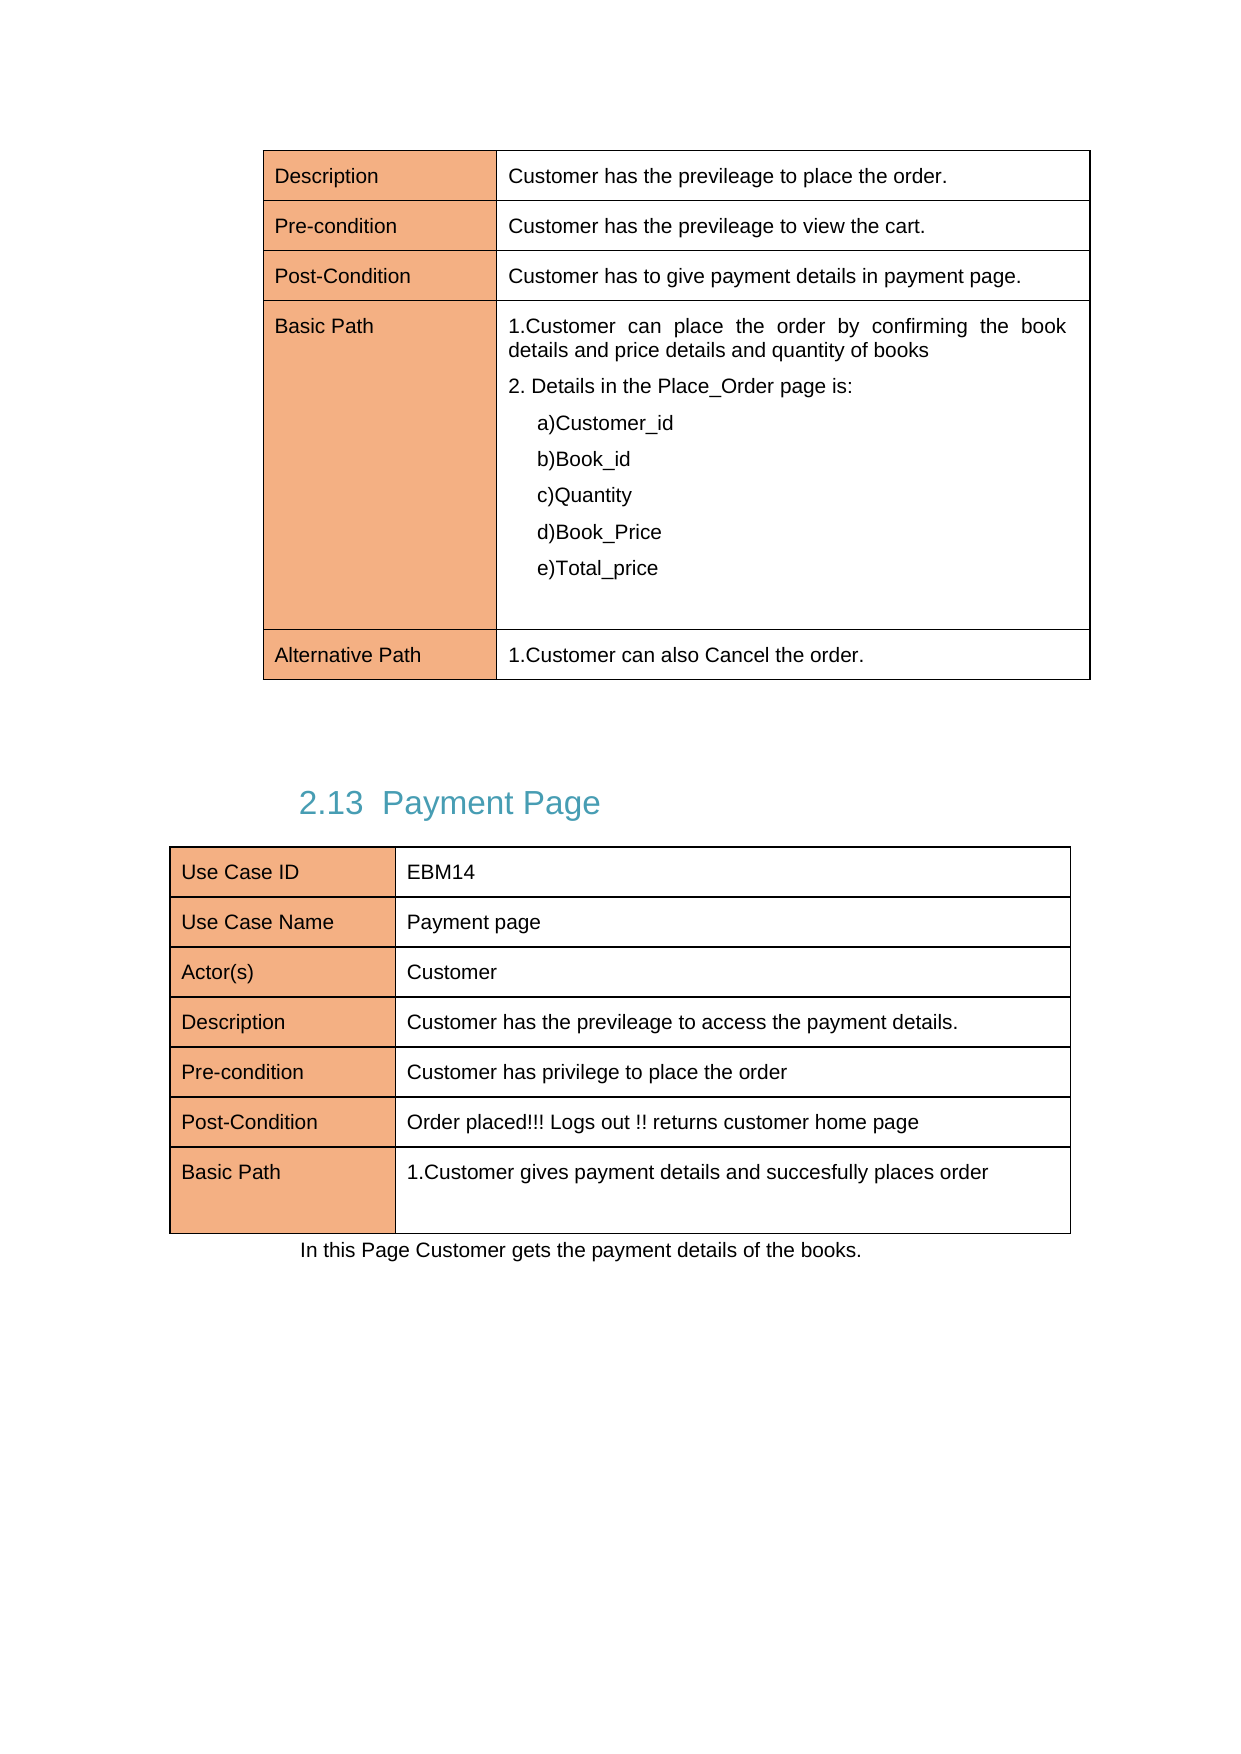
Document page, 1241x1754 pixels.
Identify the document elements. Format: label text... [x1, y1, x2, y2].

table_cell Customer [396, 948, 1070, 996]
table_cell Description [171, 998, 395, 1046]
table_cell Alternative Path [264, 630, 496, 679]
table_cell Description [264, 151, 496, 200]
table_cell Basic Path [171, 1148, 395, 1233]
table_cell Customer has the previleage to view the cart. [497, 201, 1089, 250]
table_cell Post-Condition [264, 251, 496, 300]
table_cell Pre-condition [264, 201, 496, 250]
table_cell Customer has the previleage to place the order. [497, 151, 1089, 200]
table_header EBM14 [396, 848, 1070, 896]
table_cell Order placed!!! Logs out !! returns customer home page [396, 1098, 1070, 1146]
table_header Use Case ID [171, 848, 395, 896]
table_cell Pre-condition [171, 1048, 395, 1096]
table_cell Customer has the previleage to access the payment details. [396, 998, 1070, 1046]
table_cell 1.Customer gives payment details and succesfully places order [396, 1148, 1070, 1233]
text In this Page Customer gets the payment details of the books. [299, 1237, 1078, 1262]
table_cell 1.Customer can place the order by confirming the book details and price details and quantity of books 2. Details in the Place_Order page is: a)Customer_id b)Book_id c)Quantity d)Book_Price e)Total_price [497, 301, 1089, 629]
table_cell Actor(s) [171, 948, 395, 996]
table_cell Customer has privilege to place the order [396, 1048, 1070, 1096]
subtitle 2.13 Payment Page [225, 783, 1095, 821]
table_cell Basic Path [264, 301, 496, 629]
table_cell Customer has to give payment details in payment page. [497, 251, 1089, 300]
table_cell 1.Customer can also Cancel the order. [497, 630, 1089, 679]
table_cell Use Case Name [171, 898, 395, 946]
table_cell Payment page [396, 898, 1070, 946]
table_cell Post-Condition [171, 1098, 395, 1146]
